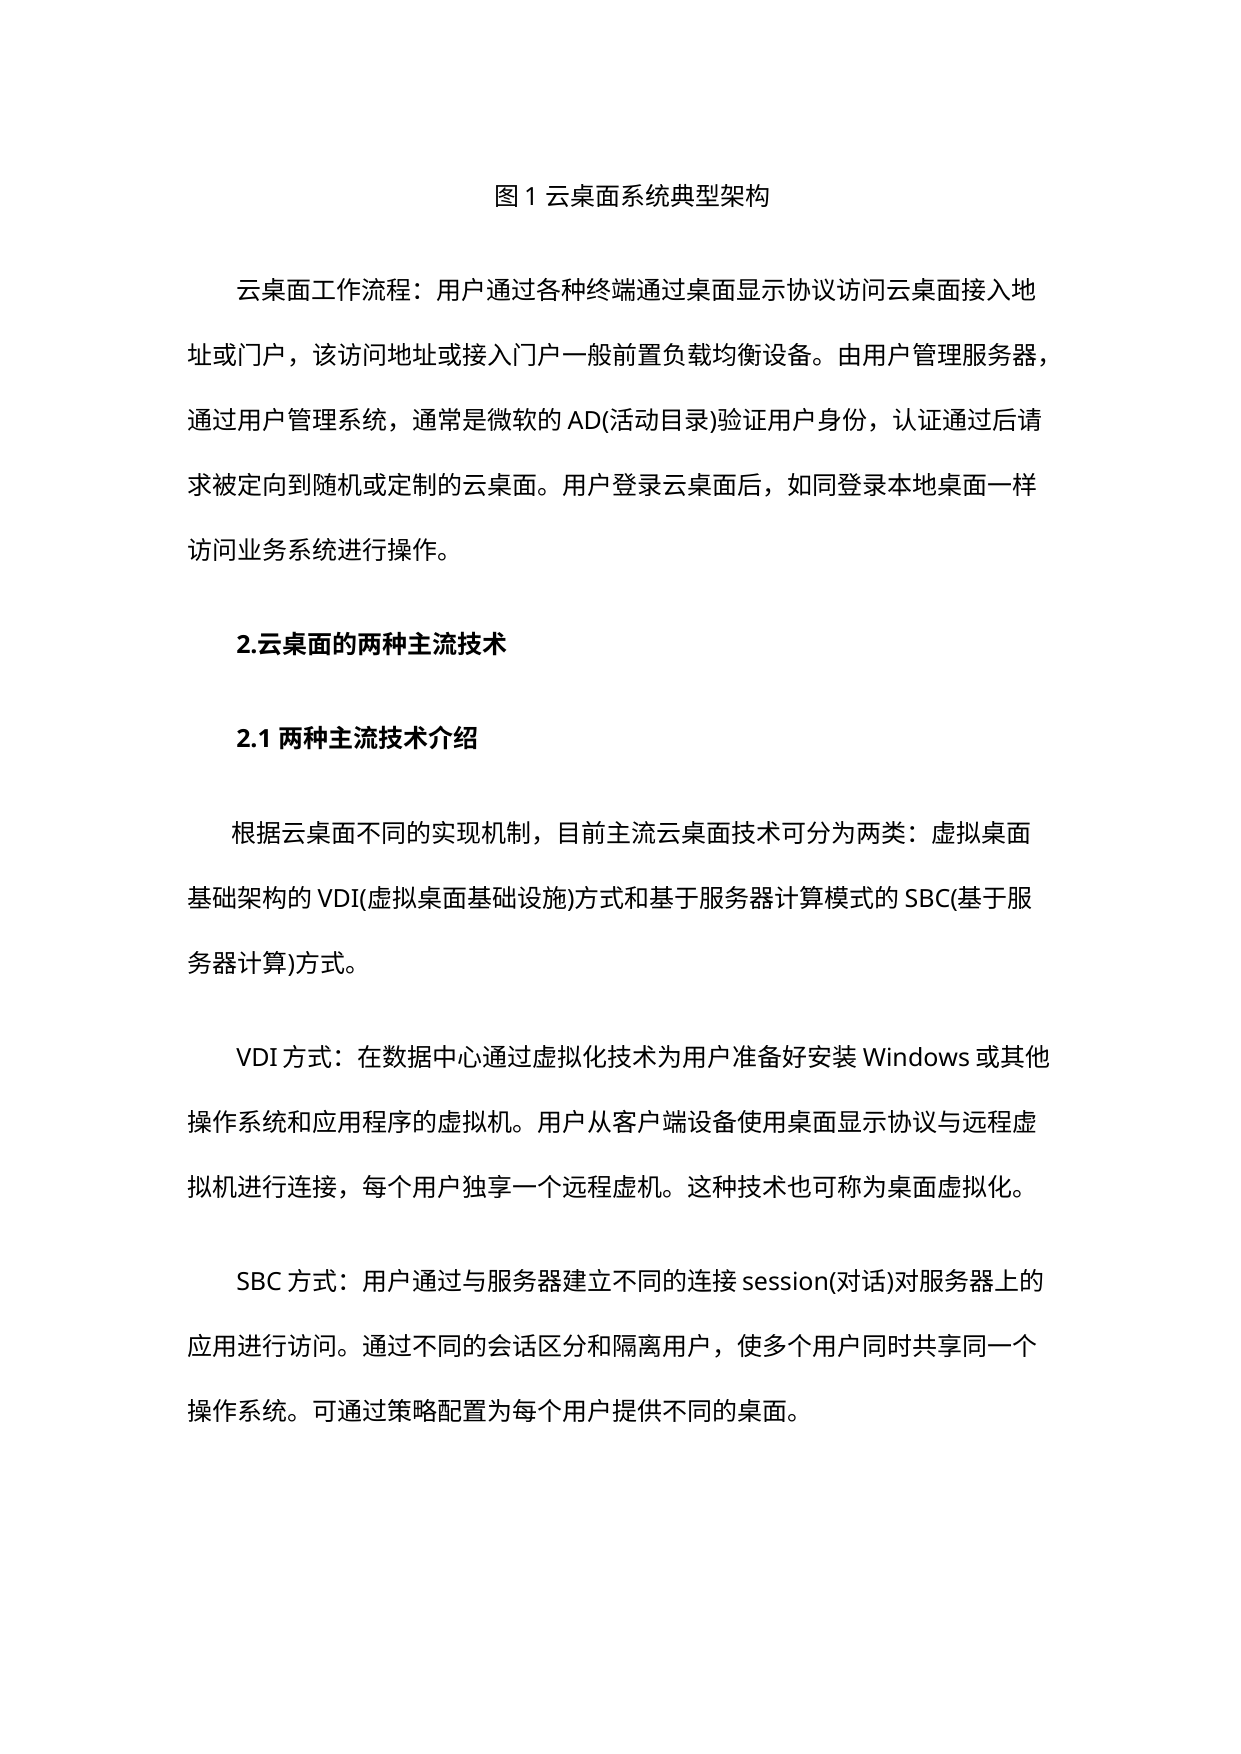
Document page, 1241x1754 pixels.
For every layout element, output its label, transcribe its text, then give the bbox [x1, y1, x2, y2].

text 2.云桌面的两种主流技术 [187, 610, 1053, 675]
text SBC方式：用户通过与服务器建立不同的连接session(对话)对服务器上的应用进行访问。通过不同的会话区分和隔离用户，使多个用户同时共享同一个操作系统。可通过策略配置为每个用户提供不同的桌面。 [187, 1247, 1053, 1442]
text 2.1 两种主流技术介绍 [187, 704, 1053, 769]
text VDI方式：在数据中心通过虚拟化技术为用户准备好安装Windows或其他操作系统和应用程序的虚拟机。用户从客户端设备使用桌面显示协议与远程虚拟机进行连接，每个用户独享一个远程虚机。这种技术也可称为桌面虚拟化。 [187, 1023, 1053, 1218]
text 云桌面工作流程：用户通过各种终端通过桌面显示协议访问云桌面接入地址或门户，该访问地址或接入门户一般前置负载均衡设备。由用户管理服务器，通过用户管理系统，通常是微软的AD(活动目录)验证用户身份，认证通过后请求被定向到随机或定制的云桌面。用户登录云桌面后，如同登录本地桌面一样访问业务系统进行操作。 [187, 256, 1053, 581]
text 根据云桌面不同的实现机制，目前主流云桌面技术可分为两类：虚拟桌面基础架构的VDI(虚拟桌面基础设施)方式和基于服务器计算模式的SBC(基于服务器计算)方式。 [187, 799, 1053, 994]
text 图1 云桌面系统典型架构 [187, 162, 1053, 227]
